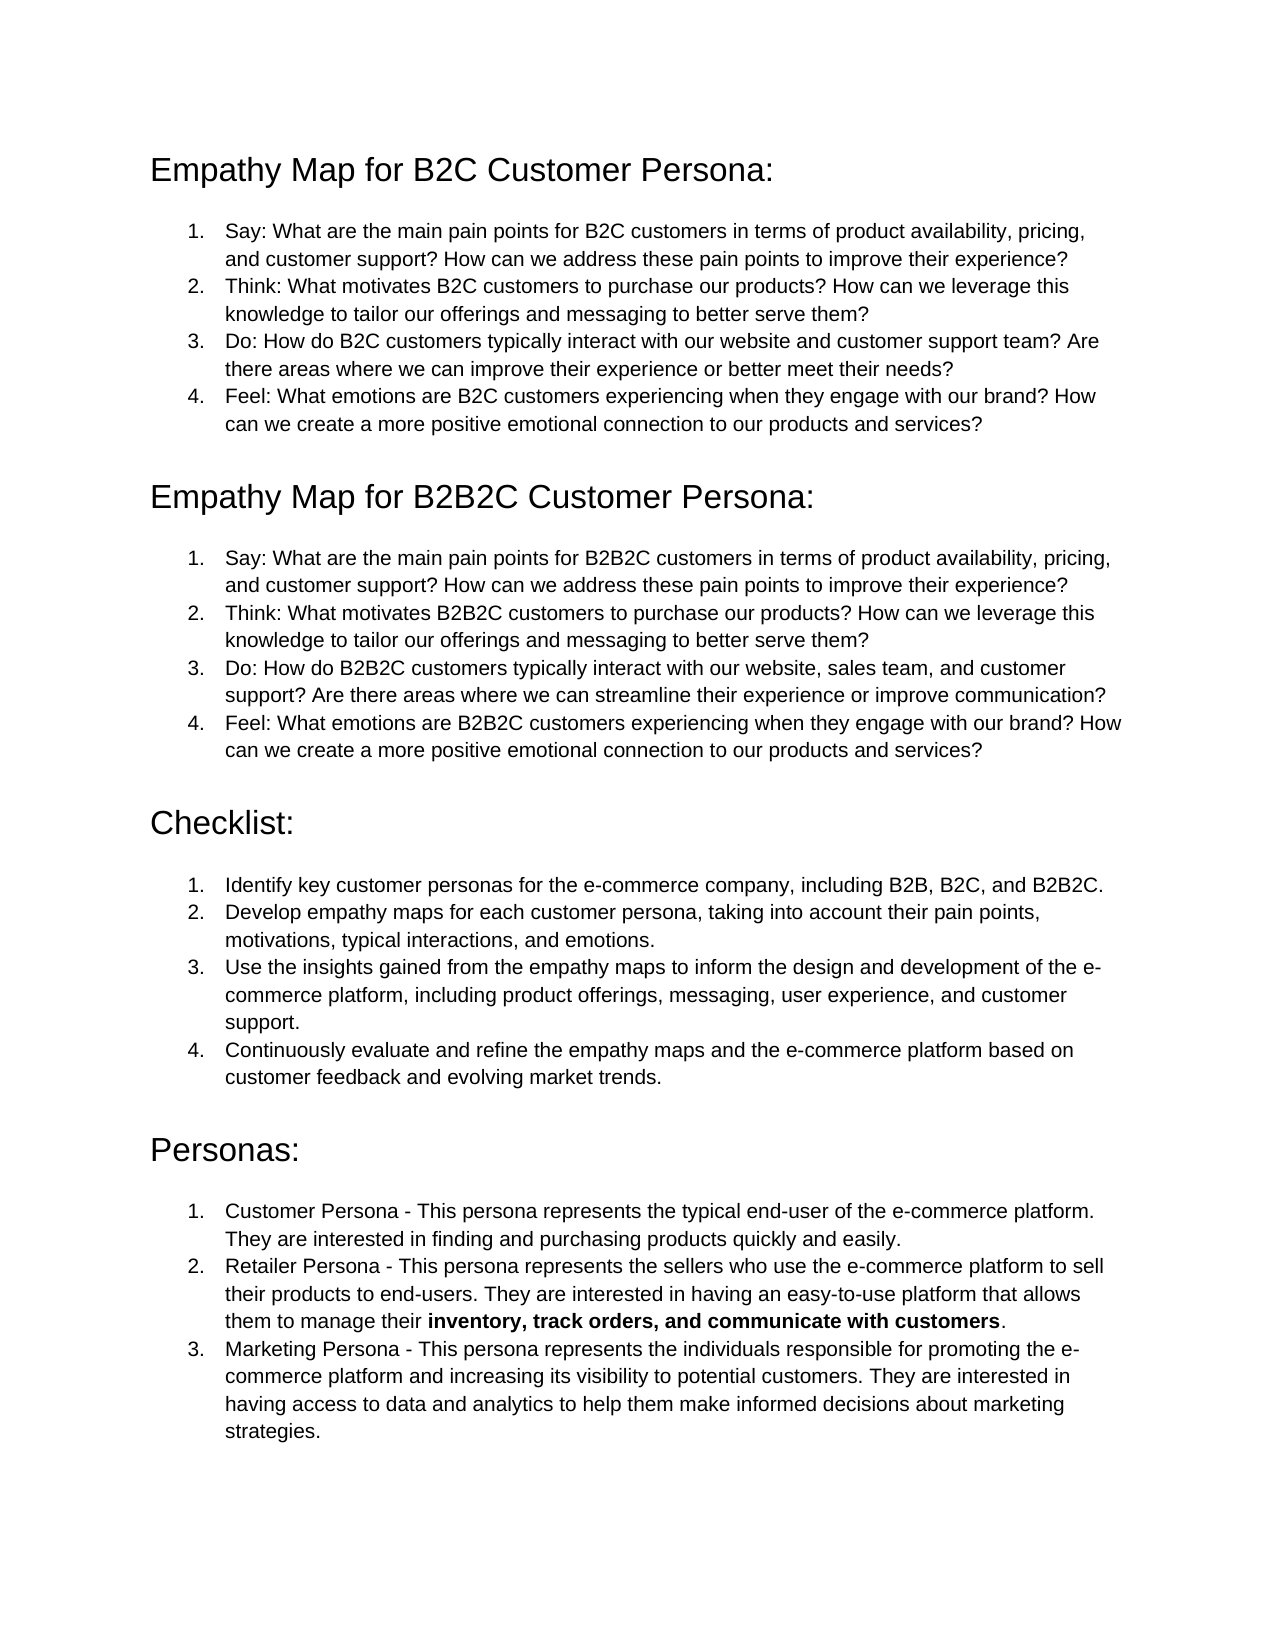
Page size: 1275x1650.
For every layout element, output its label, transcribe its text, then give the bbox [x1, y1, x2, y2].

list Develop empathy maps for each customer persona, taking into account their pain points, motivations, typical interactions, and emotions. [187, 900, 1125, 951]
list Continuously evaluate and refine the empathy maps and the e-commerce platform based on customer feedback and evolving market trends. [187, 1037, 1125, 1089]
list Think: What motivates B2C customers to purchase our products? How can we leverage this knowledge to tailor our offerings and messaging to better serve them? [187, 274, 1125, 326]
list Say: What are the main pain points for B2B2C customers in terms of product availability, pricing, and customer support? How can we address these pain points to improve their experience? [187, 546, 1125, 597]
subtitle Empathy Map for B2B2C Customer Persona: [150, 477, 1125, 515]
list Identify key customer personas for the e-commerce company, including B2B, B2C, and B2B2C. [187, 872, 1125, 896]
list Customer Persona - This persona represents the typical end-user of the e-commerce platform. They are interested in finding and purchasing products quickly and easily. [187, 1199, 1125, 1251]
subtitle Checklist: [150, 803, 1125, 842]
list Feel: What emotions are B2B2C customers experiencing when they engage with our brand? How can we create a more positive emotional connection to our products and services? [187, 711, 1125, 762]
list Think: What motivates B2B2C customers to purchase our products? How can we leverage this knowledge to tailor our offerings and messaging to better serve them? [187, 601, 1125, 652]
list Do: How do B2B2C customers typically interact with our website, sales team, and customer support? Are there areas where we can streamline their experience or improve communication? [187, 656, 1125, 707]
list Do: How do B2C customers typically interact with our website and customer support team? Are there areas where we can improve their experience or better meet their needs? [187, 329, 1125, 381]
list Retailer Persona - This persona represents the sellers who use the e-commerce platform to sell their products to end-users. They are interested in having an easy-to-use platform that allows them to manage their inventory, track orders, and communicate with customers. [187, 1254, 1125, 1333]
list Feel: What emotions are B2C customers experiencing when they engage with our brand? How can we create a more positive emotional connection to our products and services? [187, 384, 1125, 436]
subtitle Empathy Map for B2C Customer Persona: [150, 150, 1125, 188]
subtitle Personas: [150, 1130, 1125, 1168]
list Say: What are the main pain points for B2C customers in terms of product availability, pricing, and customer support? How can we address these pain points to improve their experience? [187, 219, 1125, 271]
list Marketing Persona - This persona represents the individuals responsible for promoting the e-commerce platform and increasing its visibility to potential customers. They are interested in having access to data and analytics to help them make informed decisions about marketing strategies. [187, 1337, 1125, 1443]
list Use the insights gained from the empathy maps to inform the design and development of the e-commerce platform, including product offerings, messaging, user experience, and customer support. [187, 955, 1125, 1034]
